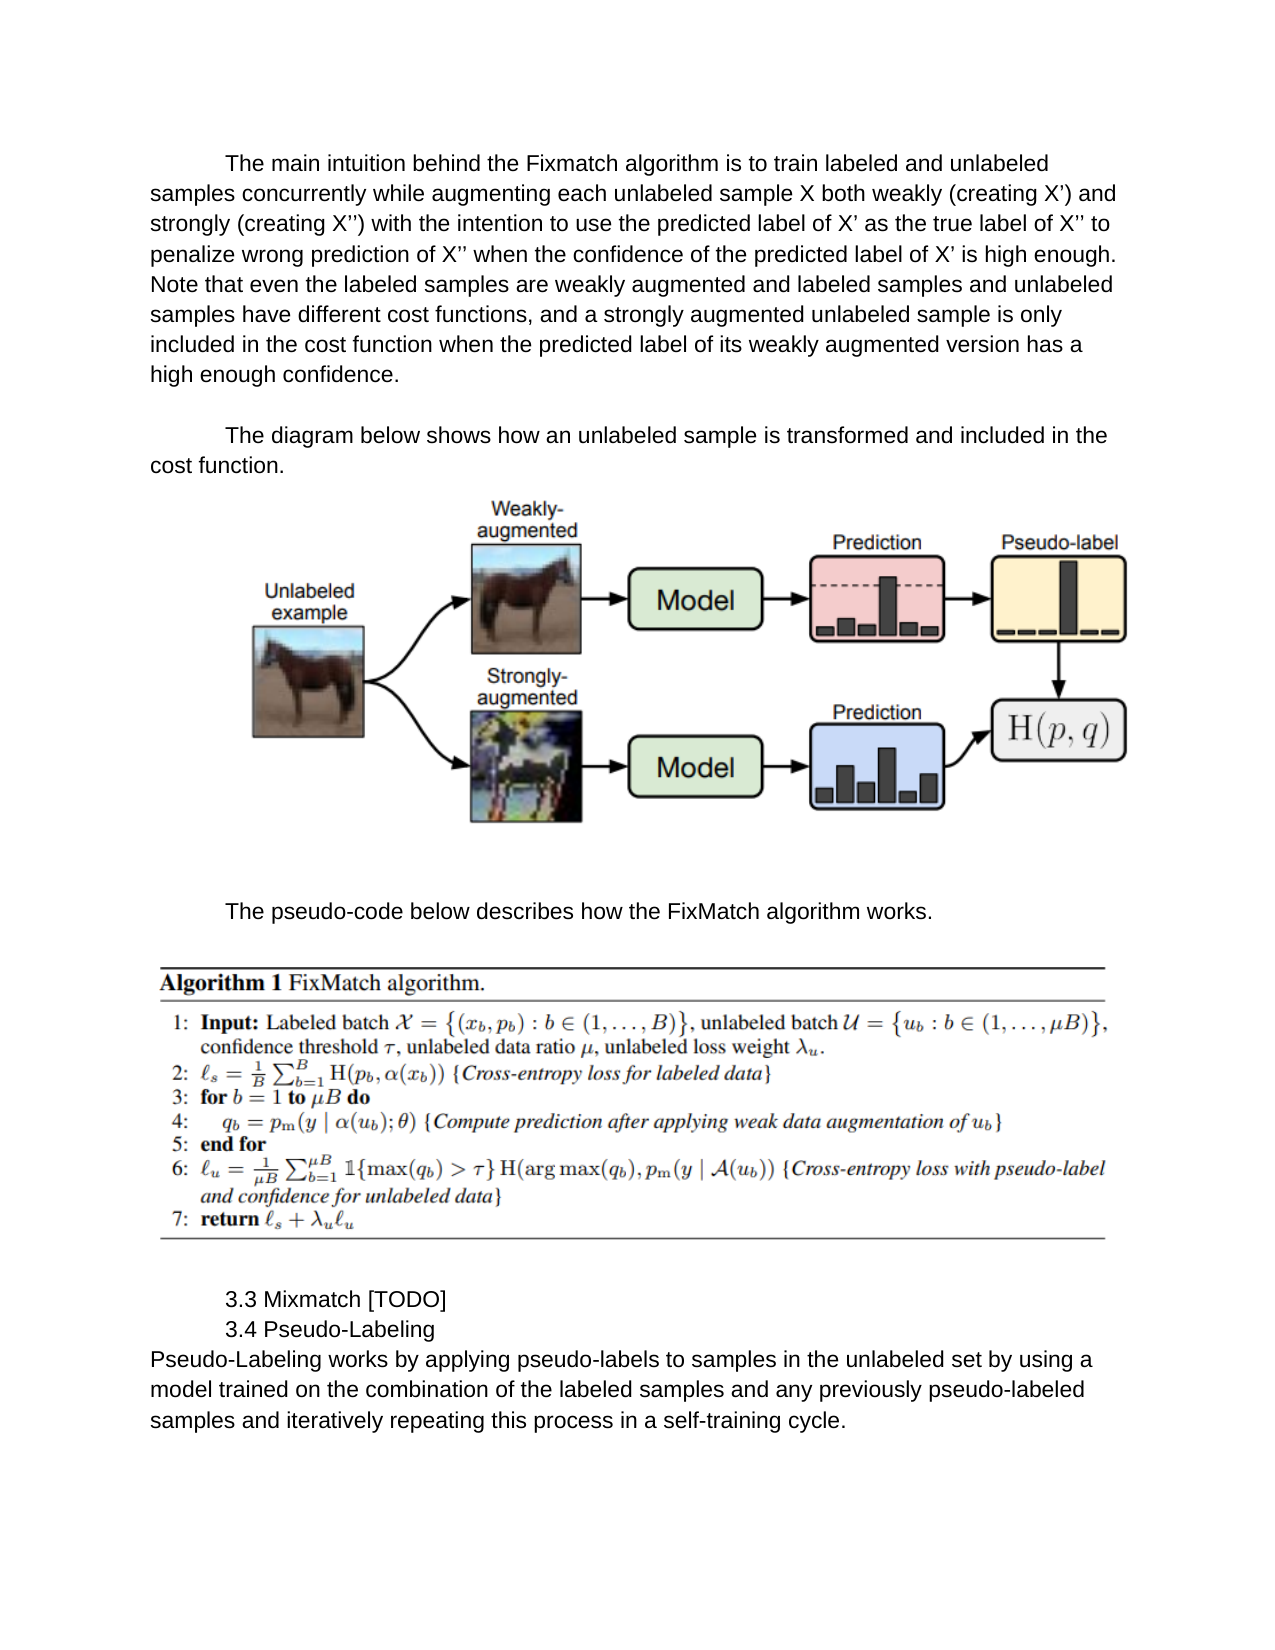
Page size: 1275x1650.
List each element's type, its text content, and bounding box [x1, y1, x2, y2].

text The diagram below shows how an unlabeled sample is transformed and included in the cost function. [150, 422, 1125, 478]
text 3.4 Pseudo-Labeling [150, 1316, 1125, 1342]
text The pseudo-code below describes how the FixMatch algorithm works. [150, 898, 1125, 924]
text Pseudo-Labeling works by applying pseudo-labels to samples in the unlabeled set by using a model trained on the combination of the labeled samples and any previously pseudo-labeled samples and iteratively repeating this process in a self-training cycle. [150, 1346, 1125, 1433]
text The main intuition behind the Fixmatch algorithm is to train labeled and unlabeled samples concurrently while augmenting each unlabeled sample X both weakly (creating X’) and strongly (creating X’’) with the intention to use the predicted label of X’ as the true label of X’’ to penalize wrong prediction of X’’ when the confidence of the predicted label of X’ is high enough. Note that even the labeled samples are weakly augmented and labeled samples and unlabeled samples have different cost functions, and a strongly augmented unlabeled sample is only included in the cost function when the predicted label of its weakly augmented version has a high enough confidence. [150, 150, 1125, 388]
picture [150, 958, 1125, 1252]
text 3.3 Mixmatch [TODO] [150, 1286, 1125, 1312]
picture [225, 482, 1150, 834]
